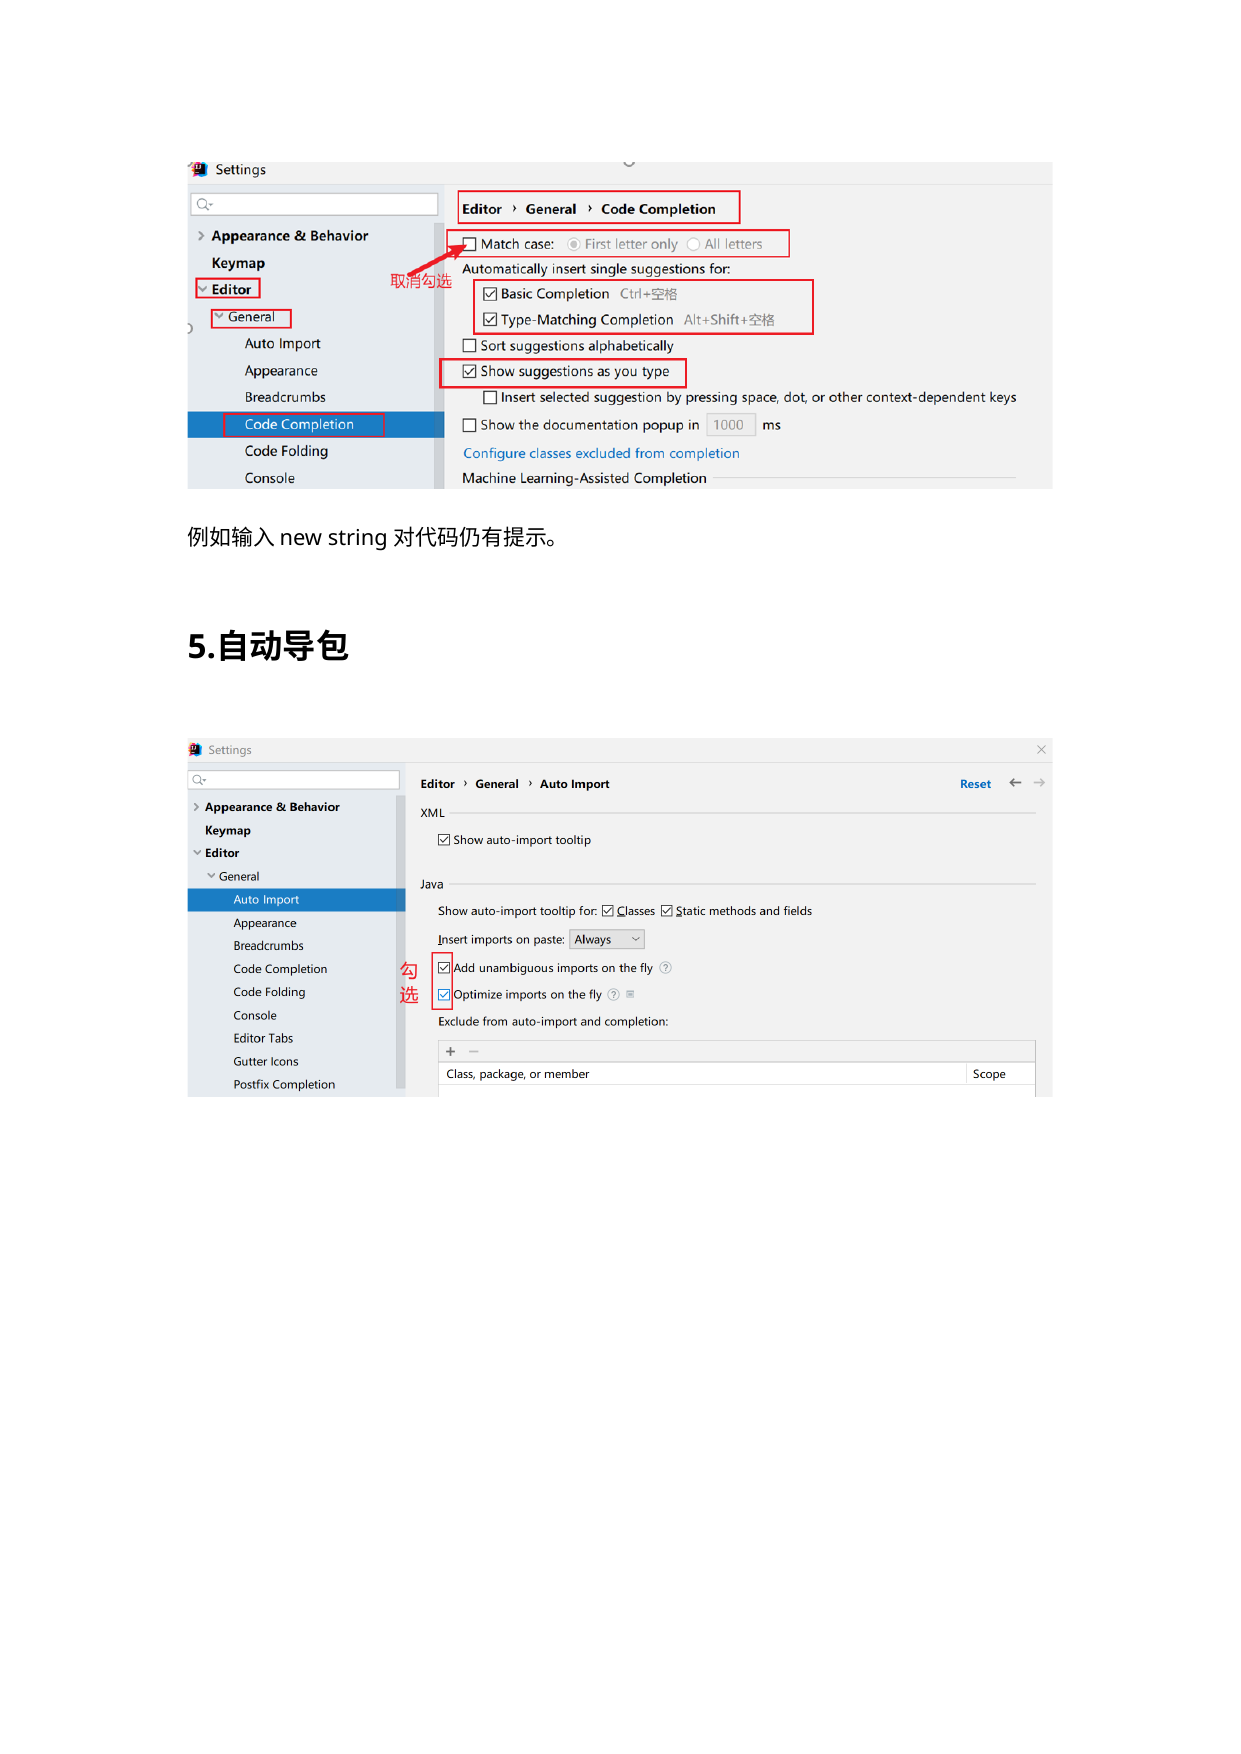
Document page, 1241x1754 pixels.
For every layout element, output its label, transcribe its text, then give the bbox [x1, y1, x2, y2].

text 例如输入new string 对代码仍有提示。 [187, 519, 1053, 552]
subtitle 5.自动导包 [187, 612, 1053, 677]
picture [187, 162, 1053, 489]
picture [187, 738, 1053, 1097]
